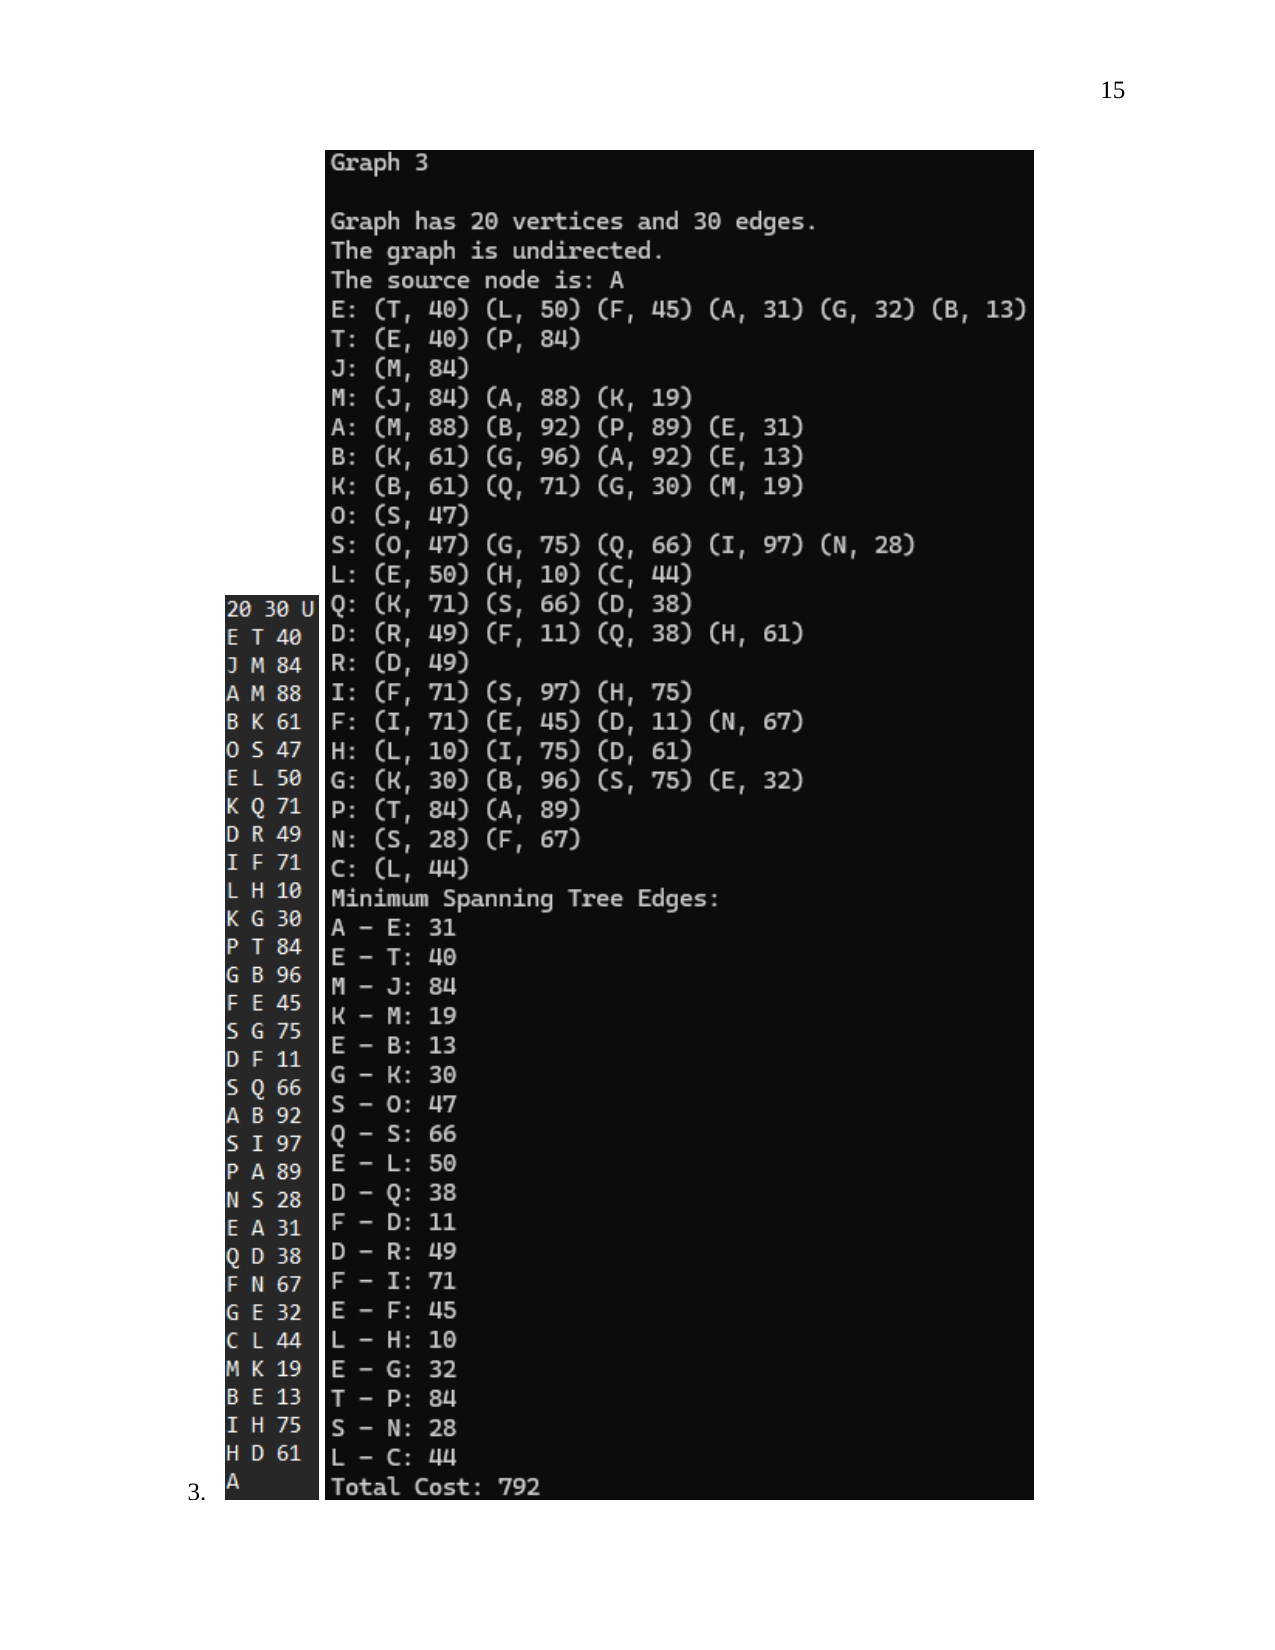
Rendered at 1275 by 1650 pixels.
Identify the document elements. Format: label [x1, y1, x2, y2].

picture [325, 150, 1034, 1500]
picture [225, 595, 319, 1500]
